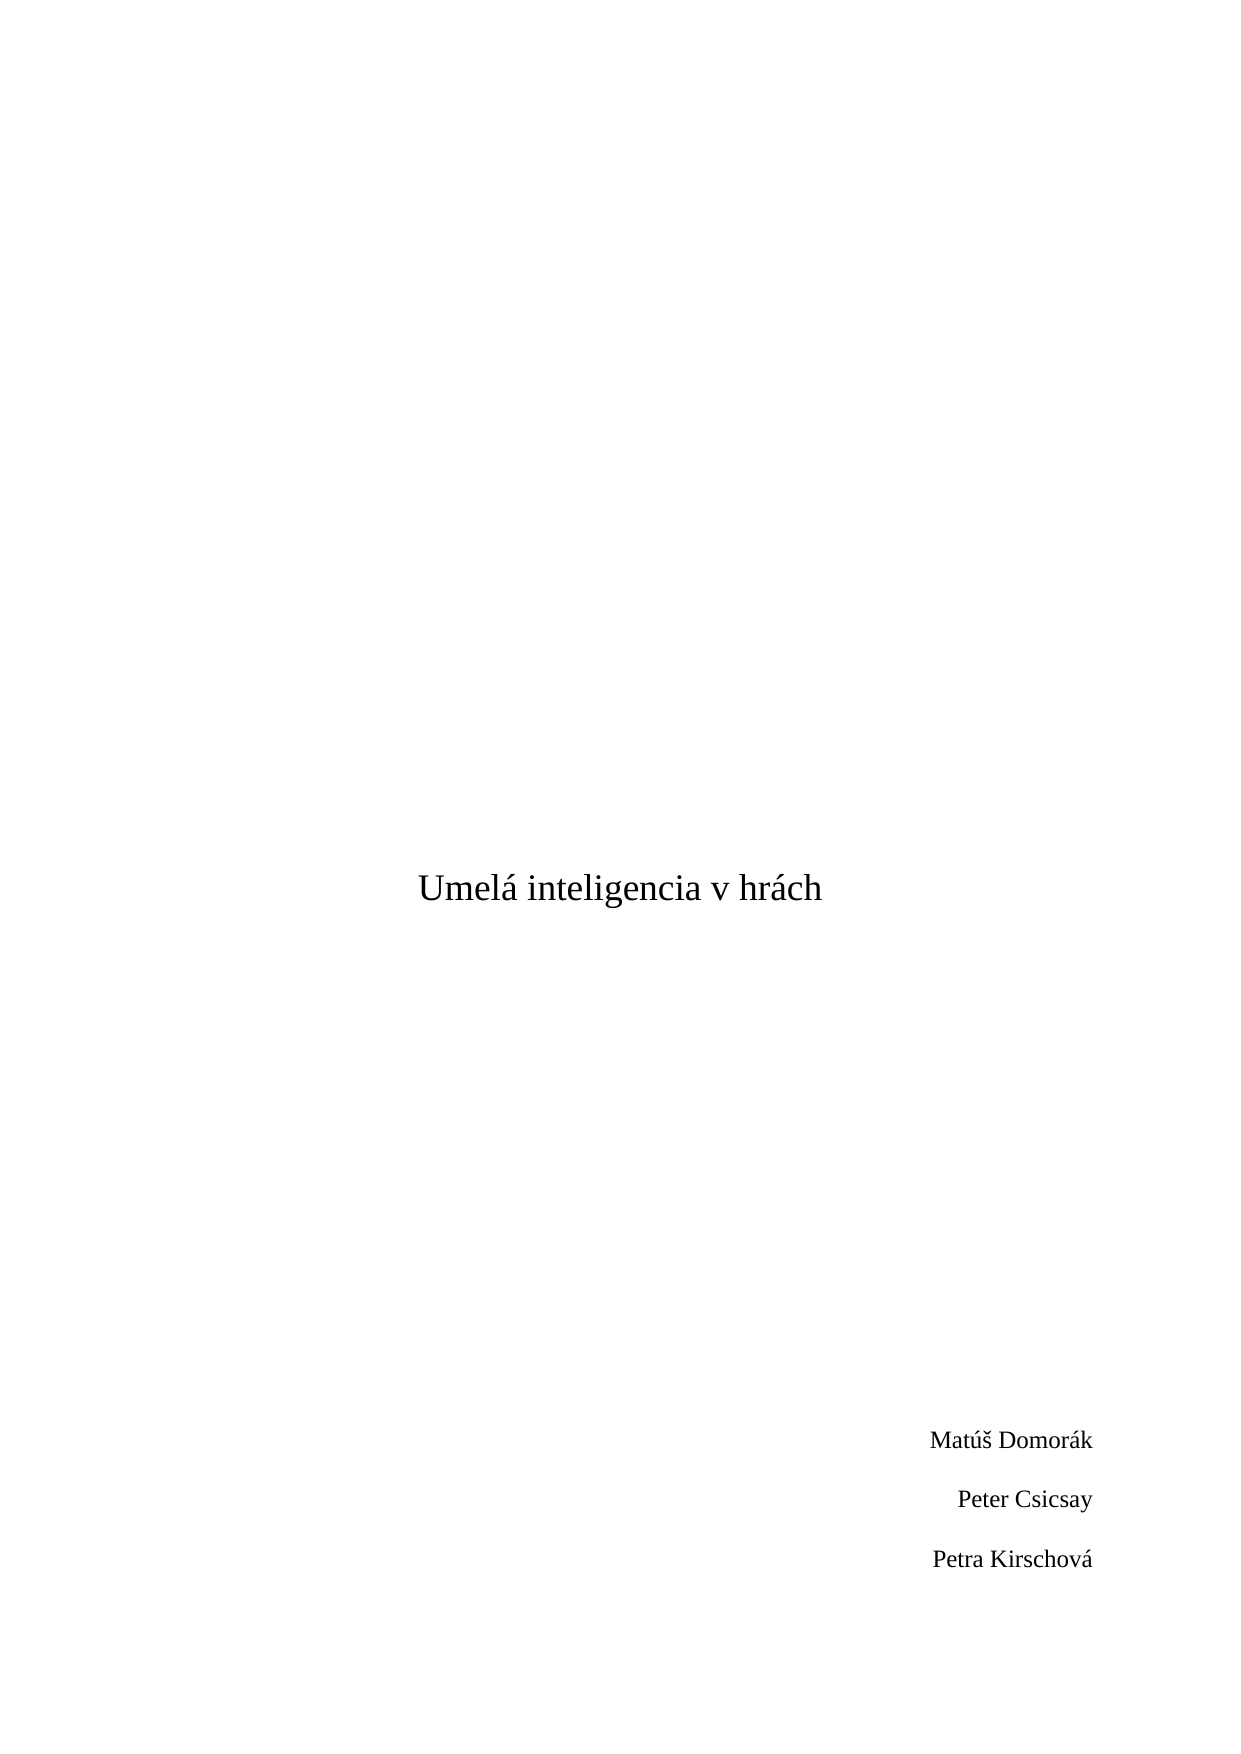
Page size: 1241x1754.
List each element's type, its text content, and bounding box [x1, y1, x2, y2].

text Matúš Domorák [148, 1425, 1093, 1453]
text Umelá inteligencia v hrách [148, 865, 1093, 908]
text Peter Csicsay [148, 1484, 1093, 1513]
text Petra Kirschová [148, 1544, 1093, 1573]
